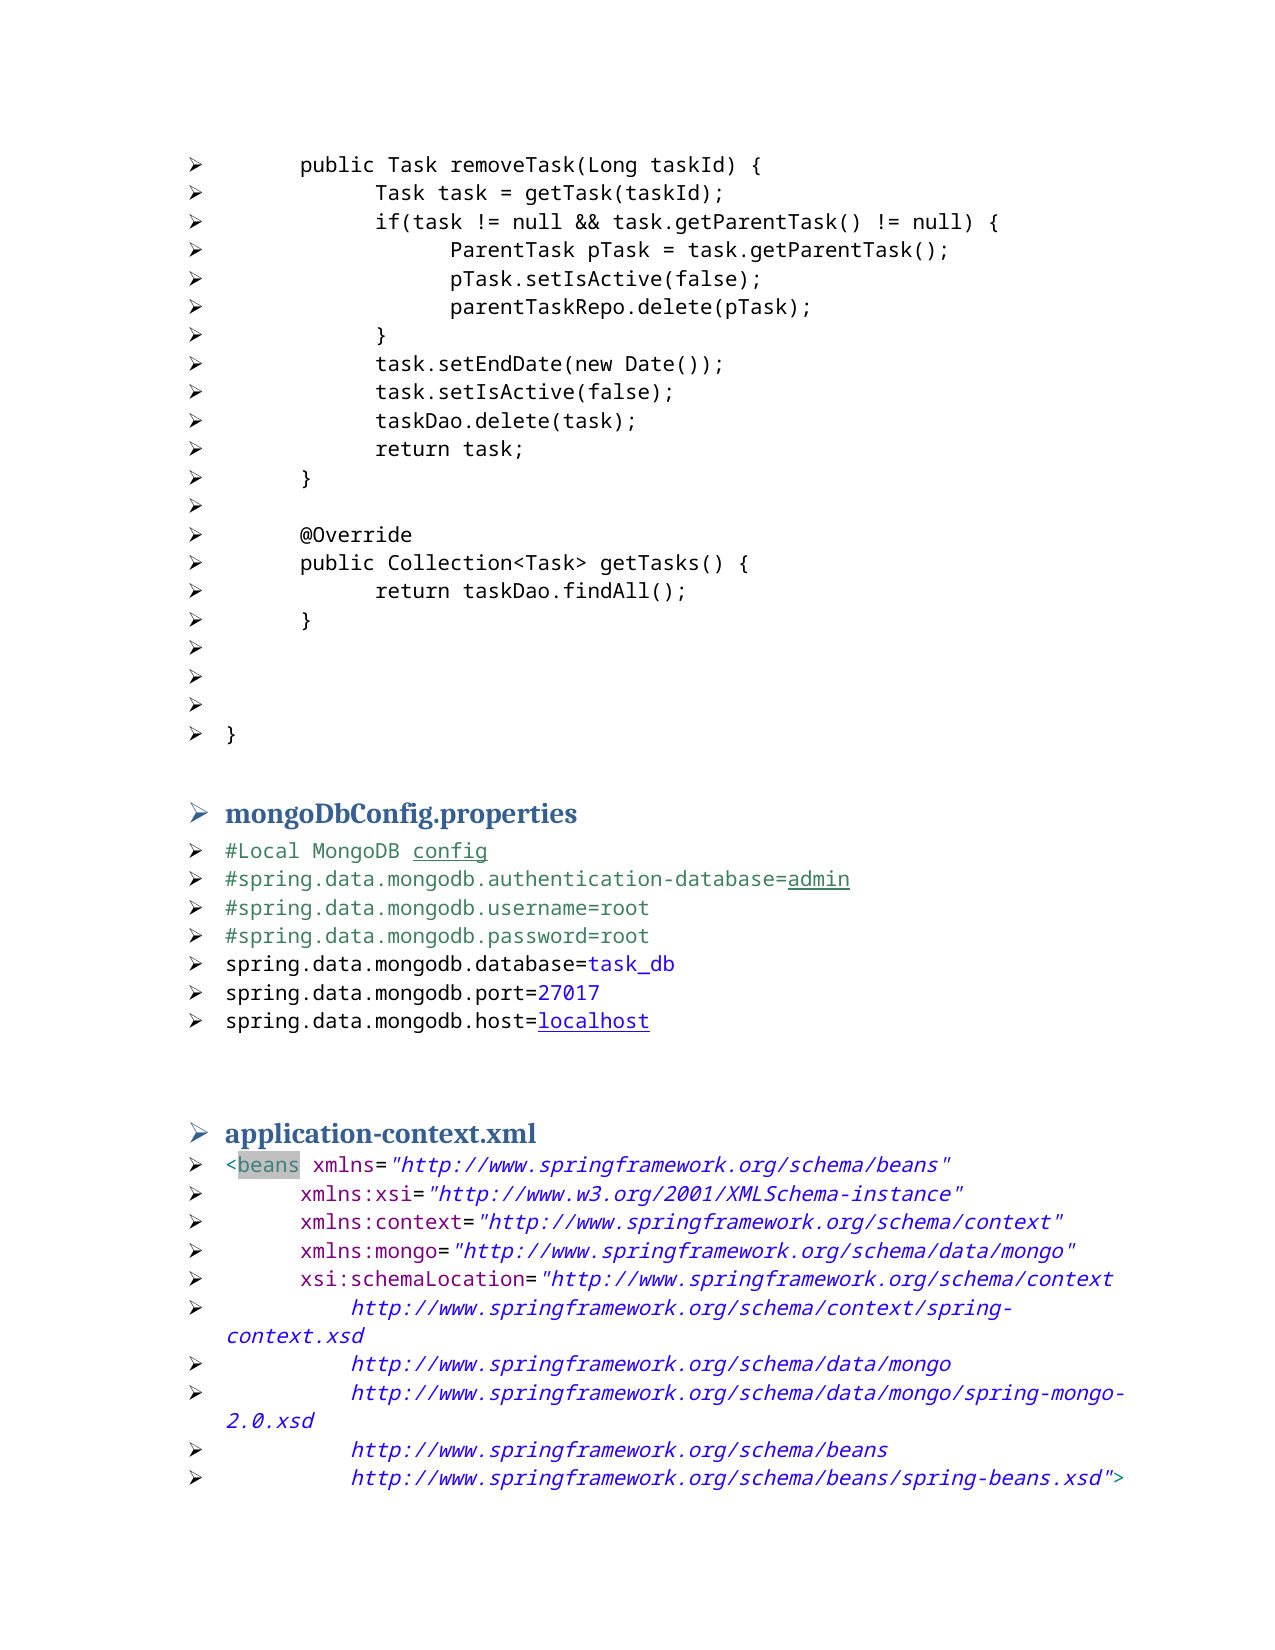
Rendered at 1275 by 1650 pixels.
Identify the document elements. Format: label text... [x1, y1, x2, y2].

list @Override [187, 520, 1125, 548]
list return taskDao.findAll(); [187, 577, 1125, 605]
list http://www.springframework.org/schema/data/mongo [187, 1349, 1125, 1378]
list task.setIsActive(false); [187, 377, 1125, 406]
list taskDao.delete(task); [187, 406, 1125, 434]
list public Collection<Task> getTasks() { [187, 548, 1125, 577]
list http://www.springframework.org/schema/context/spring-context.xsd [187, 1293, 1125, 1349]
list #spring.data.mongodb.password=root [187, 921, 1125, 949]
list xmlns:mongo="http://www.springframework.org/schema/data/mongo" [187, 1236, 1125, 1264]
list return task; [187, 434, 1125, 463]
list spring.data.mongodb.port=27017 [187, 978, 1125, 1006]
subtitle mongoDbConfig.properties [187, 797, 1125, 831]
list xsi:schemaLocation="http://www.springframework.org/schema/context [187, 1264, 1125, 1293]
list xmlns:context="http://www.springframework.org/schema/context" [187, 1207, 1125, 1236]
list } [187, 719, 1125, 747]
list http://www.springframework.org/schema/beans [187, 1435, 1125, 1463]
list Task task = getTask(taskId); [187, 178, 1125, 207]
list #Local MongoDB config [187, 836, 1125, 864]
list #spring.data.mongodb.username=root [187, 893, 1125, 921]
list pTask.setIsActive(false); [187, 264, 1125, 292]
list } [187, 605, 1125, 633]
list if(task != null && task.getParentTask() != null) { [187, 207, 1125, 235]
list task.setEndDate(new Date()); [187, 349, 1125, 377]
list spring.data.mongodb.database=task_db [187, 949, 1125, 978]
list <beans xmlns="http://www.springframework.org/schema/beans" [300, 1151, 1125, 1179]
list public Task removeTask(Long taskId) { [187, 150, 1125, 178]
list ParentTask pTask = task.getParentTask(); [187, 235, 1125, 264]
list http://www.springframework.org/schema/data/mongo/spring-mongo-2.0.xsd [187, 1378, 1125, 1435]
list } [187, 321, 1125, 349]
subtitle application-context.xml [187, 1117, 1125, 1151]
list } [187, 463, 1125, 491]
list parentTaskRepo.delete(pTask); [187, 292, 1125, 321]
list http://www.springframework.org/schema/beans/spring-beans.xsd"> [187, 1463, 1125, 1492]
list spring.data.mongodb.host=localhost [187, 1006, 1125, 1035]
list #spring.data.mongodb.authentication-database=admin [187, 864, 1125, 893]
list xmlns:xsi="http://www.w3.org/2001/XMLSchema-instance" [187, 1179, 1125, 1207]
